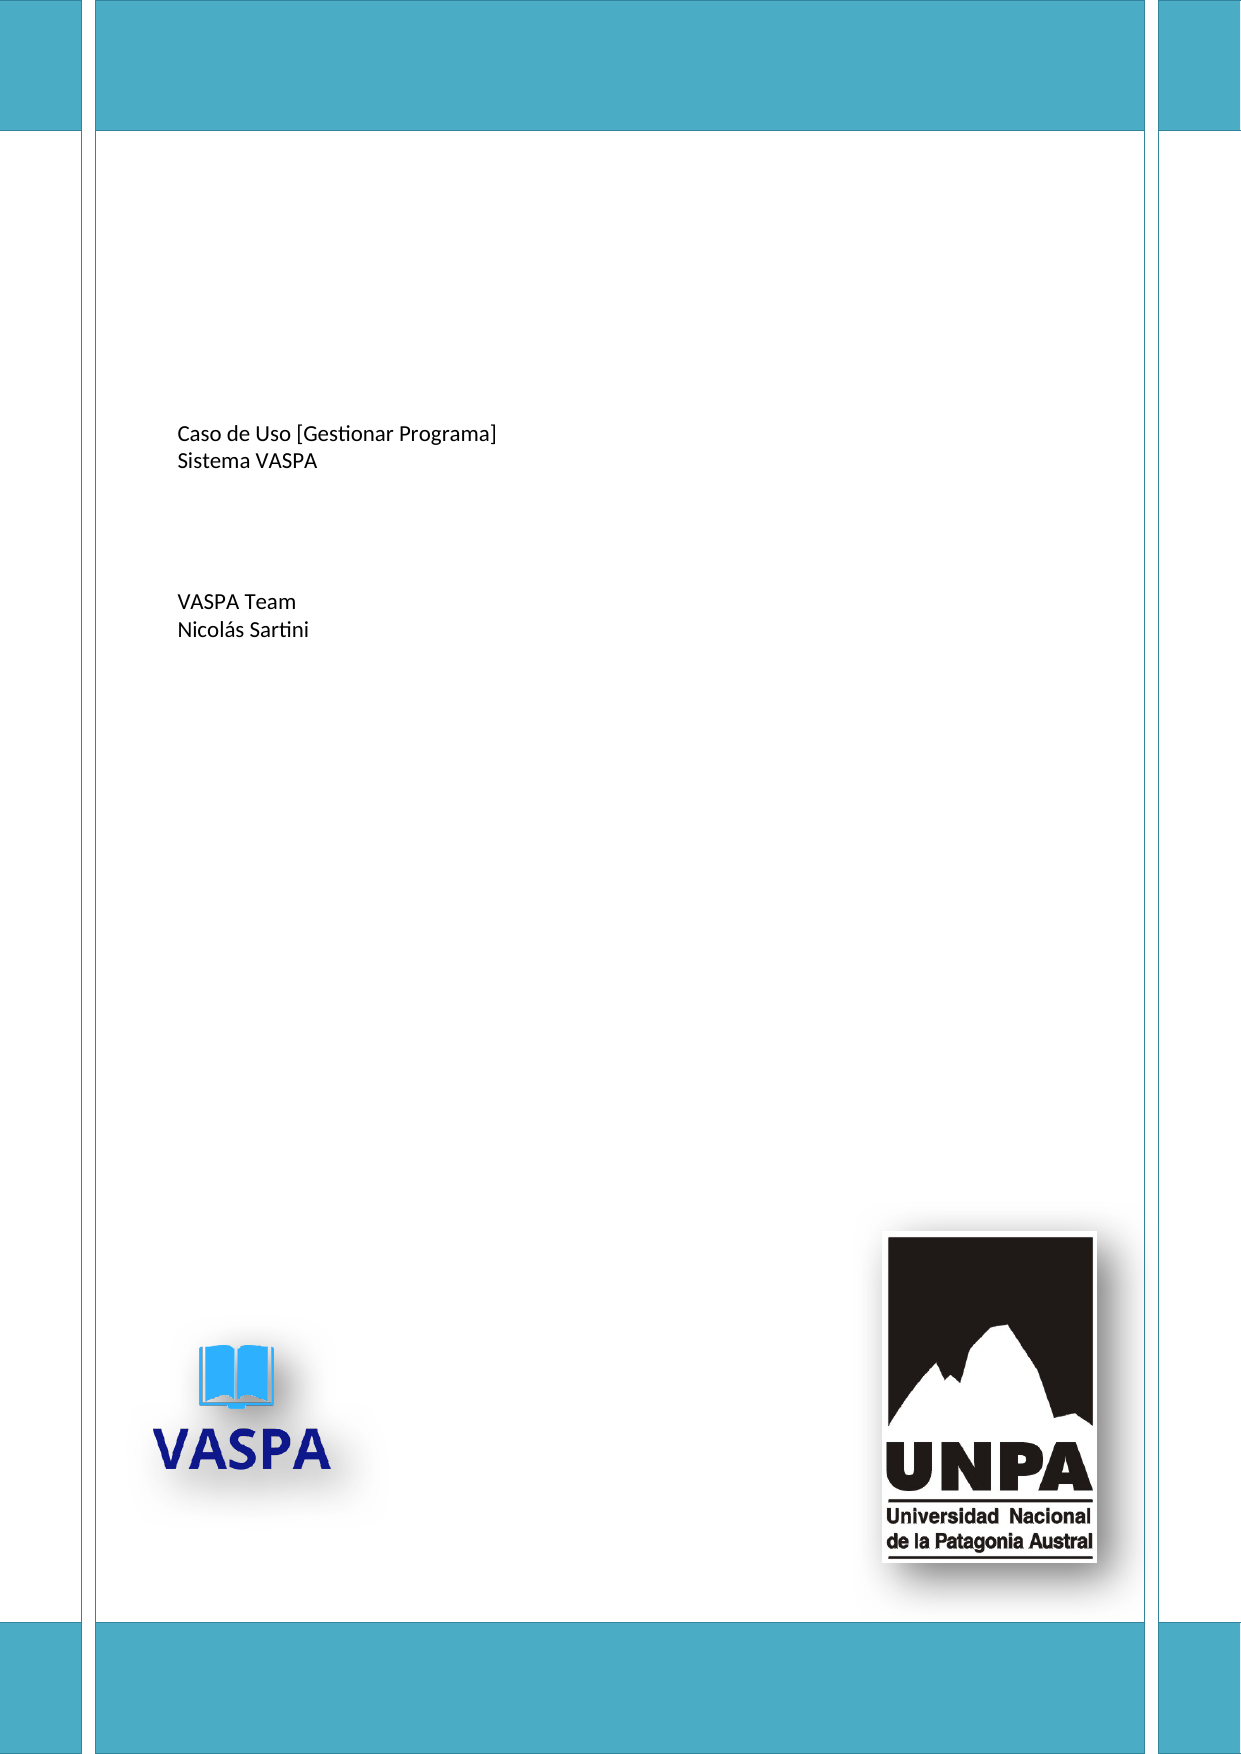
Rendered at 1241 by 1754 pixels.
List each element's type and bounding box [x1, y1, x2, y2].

picture [142, 1307, 340, 1505]
picture [882, 1231, 1097, 1563]
